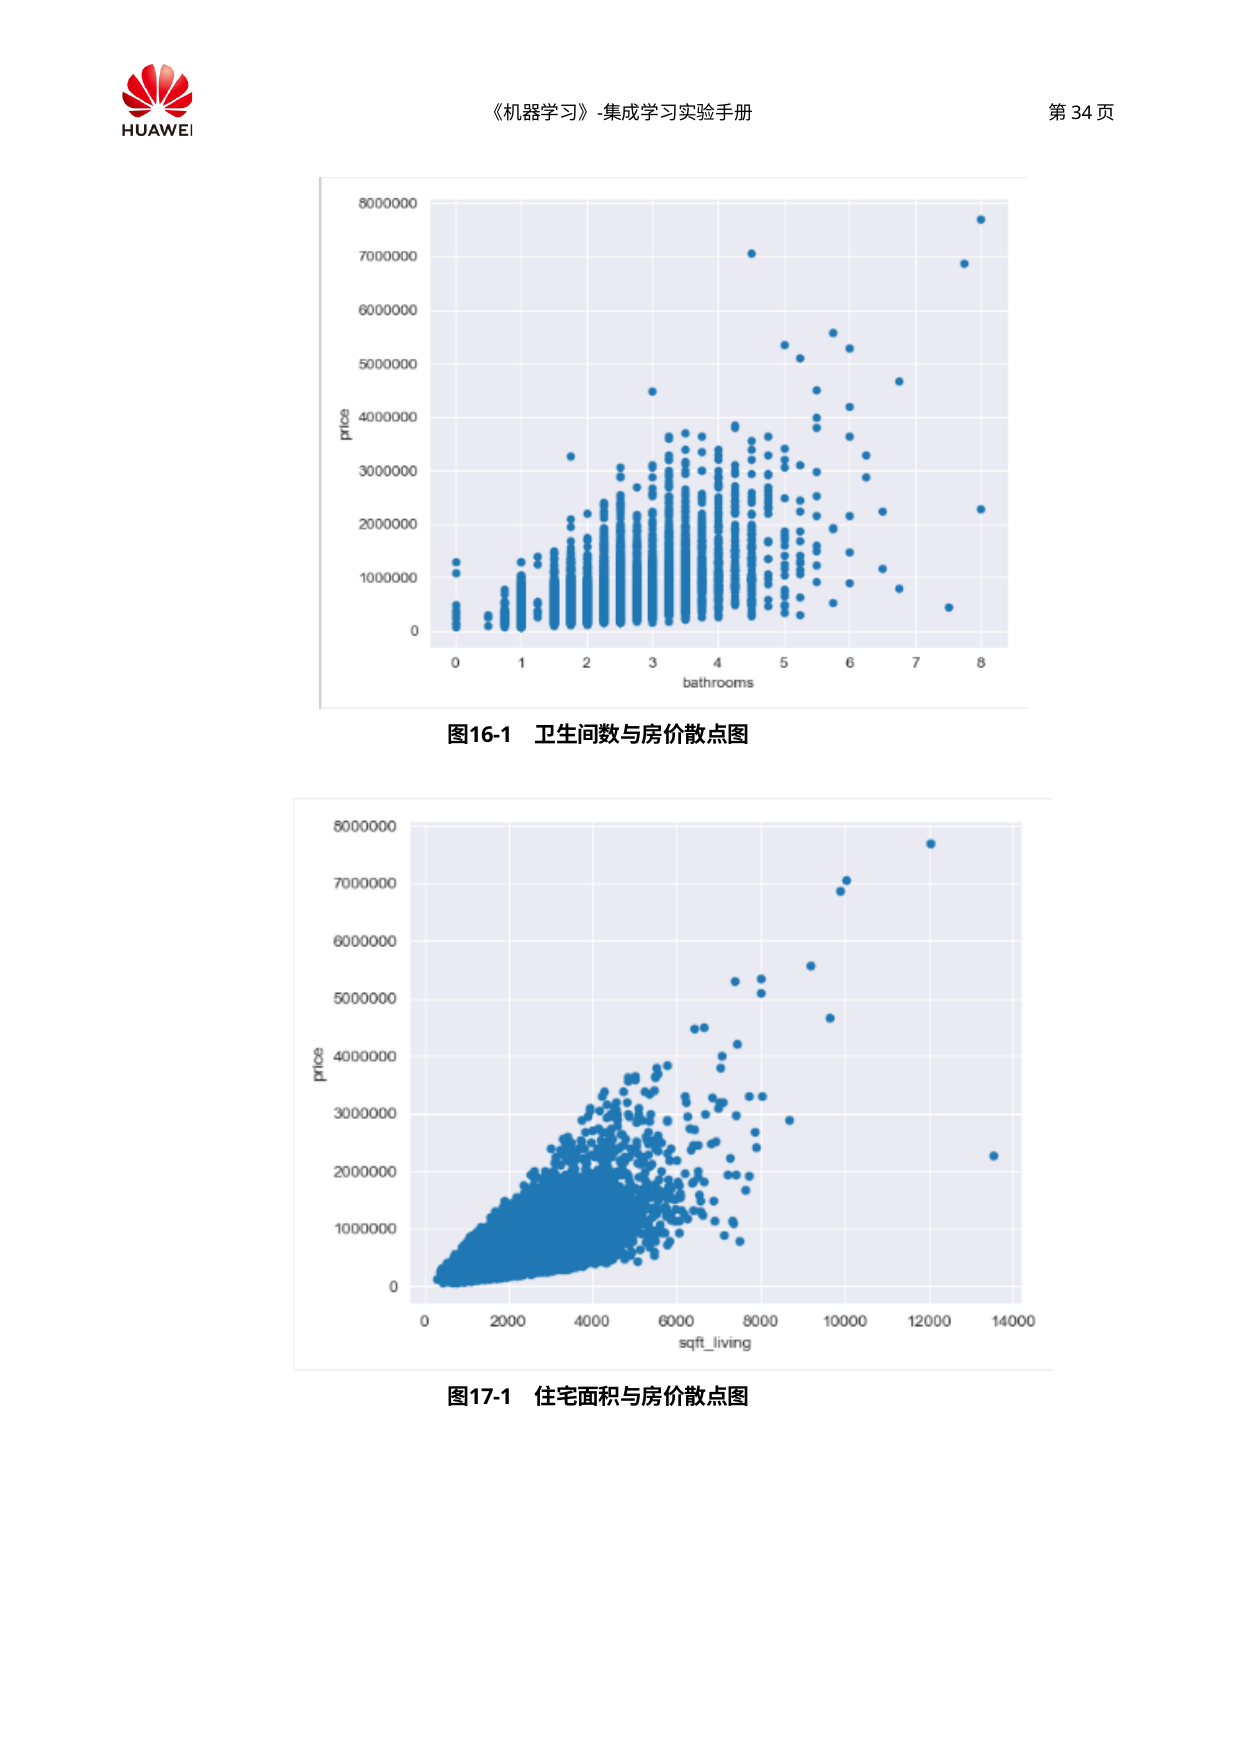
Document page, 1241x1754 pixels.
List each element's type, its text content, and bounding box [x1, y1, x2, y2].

text 住宅面积与房价散点图 [74, 1379, 1122, 1411]
picture [293, 798, 1054, 1371]
picture [318, 177, 1028, 709]
text 卫生间数与房价散点图 [74, 717, 1122, 748]
picture [122, 64, 193, 136]
